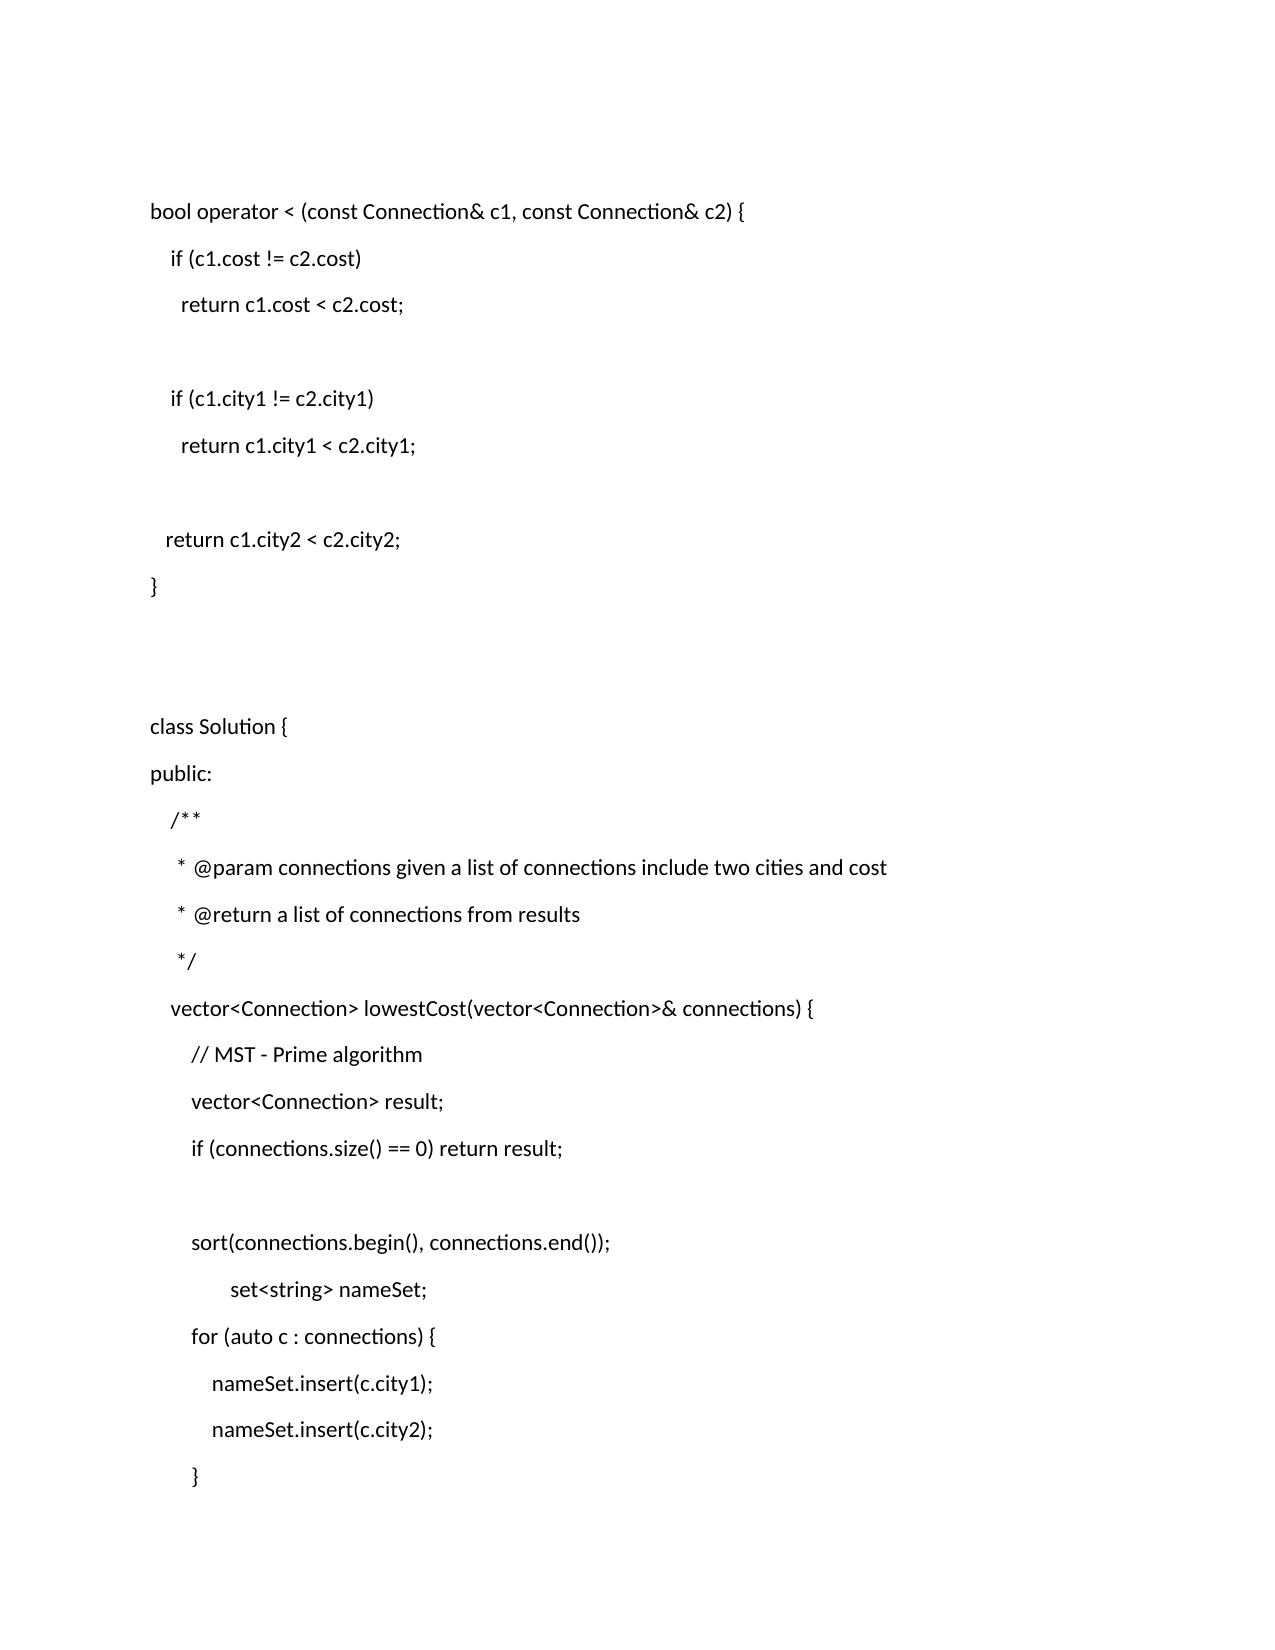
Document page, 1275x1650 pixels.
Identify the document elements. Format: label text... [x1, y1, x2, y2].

text public: [150, 759, 1125, 787]
text set<string> nameSet; [150, 1275, 1125, 1303]
text if (c1.city1 != c2.city1) [150, 384, 1125, 412]
text */ [150, 947, 1125, 975]
text class Solution { [150, 712, 1125, 741]
text bool operator < (const Connection& c1, const Connection& c2) { [150, 197, 1125, 225]
text nameSet.insert(c.city2); [150, 1416, 1125, 1444]
text } [150, 572, 1125, 600]
text vector<Connection> result; [150, 1087, 1125, 1116]
text * @param connections given a list of connections include two cities and cost [150, 853, 1125, 881]
text // MST - Prime algorithm [150, 1041, 1125, 1069]
text for (auto c : connections) { [150, 1322, 1125, 1350]
text nameSet.insert(c.city1); [150, 1369, 1125, 1397]
text } [150, 1462, 1125, 1491]
text vector<Connection> lowestCost(vector<Connection>& connections) { [150, 994, 1125, 1022]
text sort(connections.begin(), connections.end()); [150, 1228, 1125, 1256]
text /** [150, 806, 1125, 834]
text return c1.city1 < c2.city1; [150, 431, 1125, 459]
text if (connections.size() == 0) return result; [150, 1134, 1125, 1162]
text return c1.cost < c2.cost; [150, 291, 1125, 319]
text if (c1.cost != c2.cost) [150, 244, 1125, 272]
text * @return a list of connections from results [150, 900, 1125, 928]
text return c1.city2 < c2.city2; [150, 525, 1125, 553]
